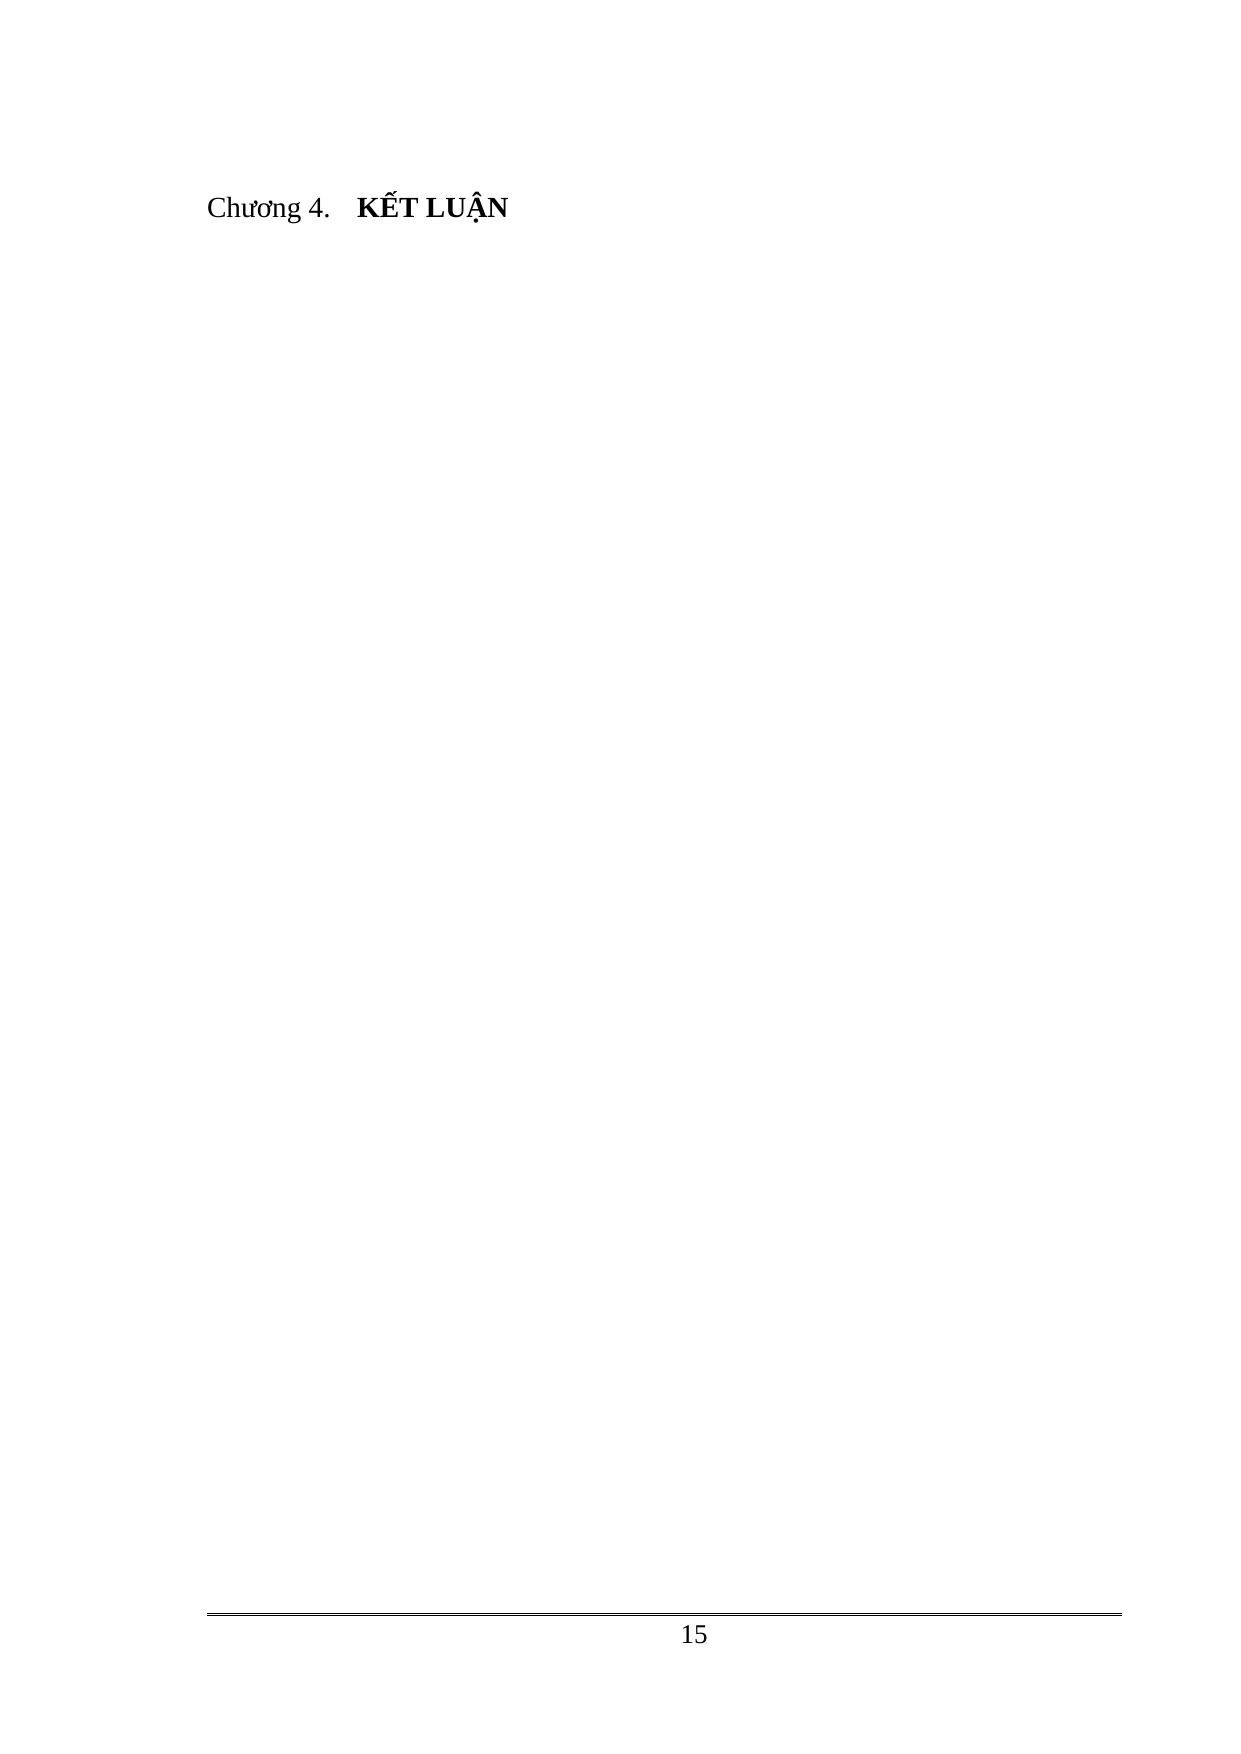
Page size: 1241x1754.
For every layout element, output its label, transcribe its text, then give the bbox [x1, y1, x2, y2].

subtitle KẾT LUẬN [207, 190, 1122, 223]
